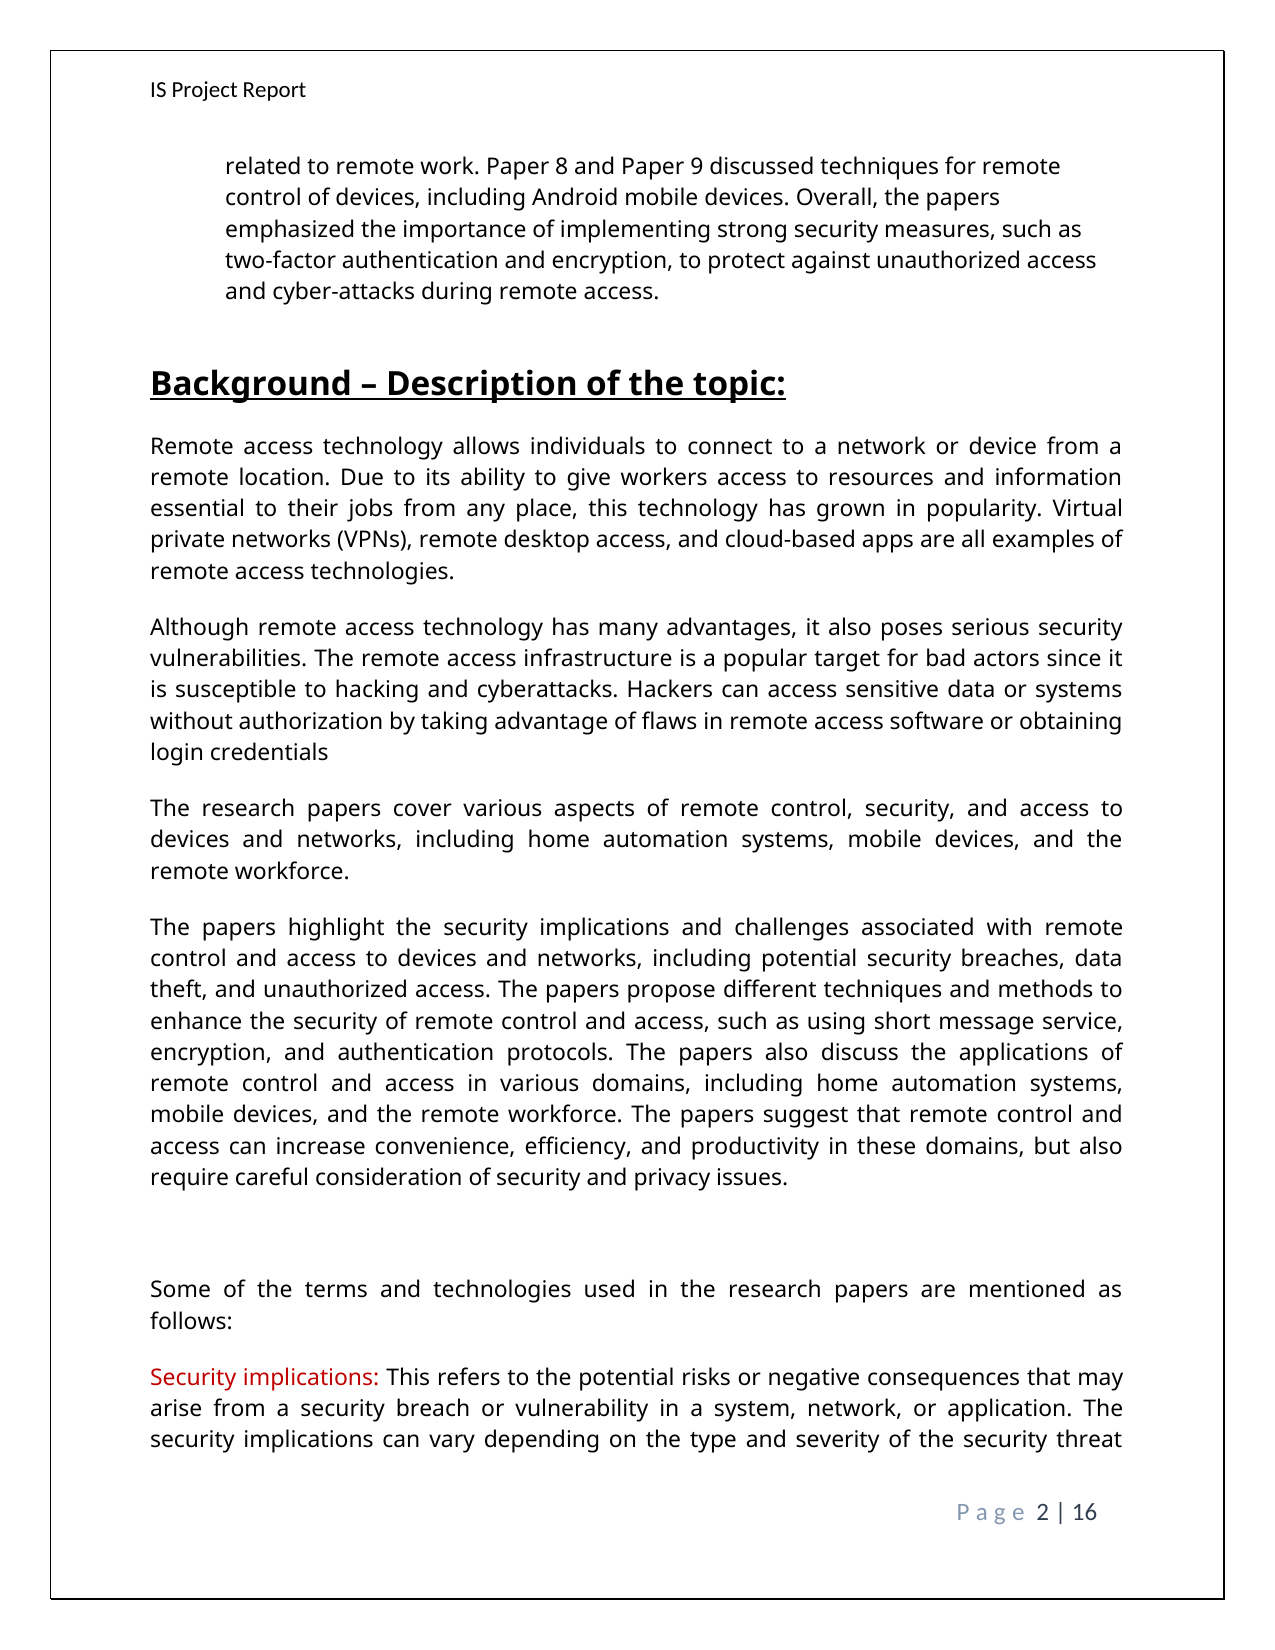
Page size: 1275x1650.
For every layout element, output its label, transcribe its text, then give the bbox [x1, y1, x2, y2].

text Some of the terms and technologies used in the research papers are mentioned as follows: [150, 1273, 1124, 1336]
text Although remote access technology has many advantages, it also poses serious security vulnerabilities. The remote access infrastructure is a popular target for bad actors since it is susceptible to hacking and cyberattacks. Hackers can access sensitive data or systems without authorization by taking advantage of flaws in remote access software or obtaining login credentials [150, 611, 1124, 767]
text The research papers cover various aspects of remote control, security, and access to devices and networks, including home automation systems, mobile devices, and the remote workforce. [150, 792, 1124, 886]
text Background – Description of the topic: [150, 359, 1124, 405]
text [225, 150, 1124, 334]
text The papers highlight the security implications and challenges associated with remote control and access to devices and networks, including potential security breaches, data theft, and unauthorized access. The papers propose different techniques and methods to enhance the security of remote control and access, such as using short message service, encryption, and authentication protocols. The papers also discuss the applications of remote control and access in various domains, including home automation systems, mobile devices, and the remote workforce. The papers suggest that remote control and access can increase convenience, efficiency, and productivity in these domains, but also require careful consideration of security and privacy issues. [150, 911, 1124, 1192]
text Remote access technology allows individuals to connect to a network or device from a remote location. Due to its ability to give workers access to resources and information essential to their jobs from any place, this technology has grown in popularity. Virtual private networks (VPNs), remote desktop access, and cloud-based apps are all examples of remote access technologies. [150, 430, 1124, 586]
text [150, 1361, 1124, 1455]
